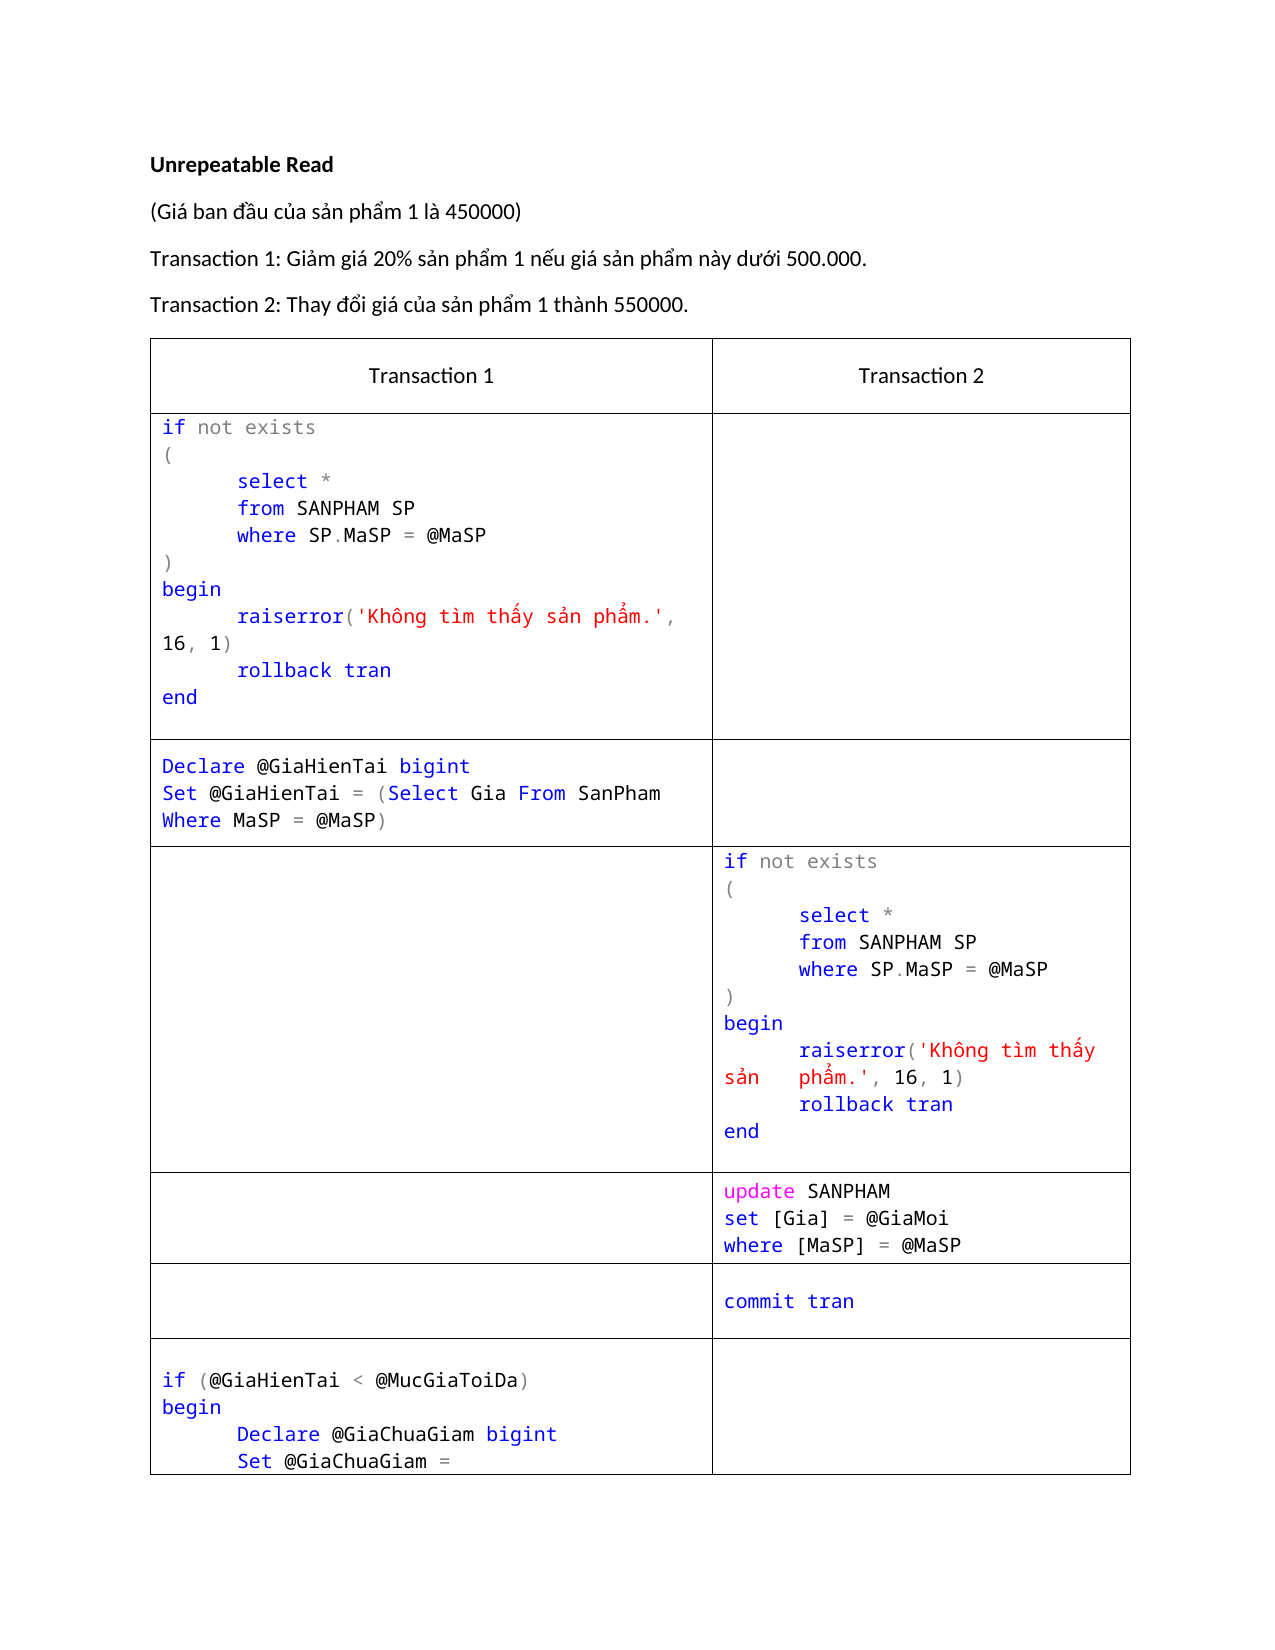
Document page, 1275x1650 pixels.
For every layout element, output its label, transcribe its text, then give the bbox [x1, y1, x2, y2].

table_header Transaction 2 [713, 339, 1130, 413]
table_cell Declare @GiaHienTai bigint Set @GiaHienTai = (Select Gia From SanPham Where MaSP = @MaSP) [151, 740, 712, 846]
text Transaction 2: Thay đổi giá của sản phẩm 1 thành 550000. [150, 291, 1125, 319]
text Transaction 1: Giảm giá 20% sản phẩm 1 nếu giá sản phẩm này dưới 500.000. [150, 244, 1125, 272]
text (Giá ban đầu của sản phẩm 1 là 450000) [150, 197, 1125, 225]
table_cell [151, 1264, 712, 1338]
table_cell commit tran [713, 1264, 1130, 1338]
table_cell if not exists ( select * from SANPHAM SP where SP.MaSP = @MaSP ) begin raiserror('Không tìm thấy sản phẩm.', 16, 1) rollback tran end [151, 414, 712, 738]
table_cell [713, 1339, 1130, 1474]
table_cell [713, 414, 1130, 738]
text Unrepeatable Read [150, 150, 1125, 178]
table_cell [151, 1339, 712, 1474]
table_cell [713, 740, 1130, 846]
table_cell [151, 847, 712, 1172]
table_header Transaction 1 [151, 339, 712, 413]
table_cell if not exists ( select * from SANPHAM SP where SP.MaSP = @MaSP ) begin raiserror('Không tìm thấy sản phẩm.', 16, 1) rollback tran end [713, 847, 1130, 1172]
table_cell update SANPHAM set [Gia] = @GiaMoi where [MaSP] = @MaSP [713, 1173, 1130, 1263]
table_cell [151, 1173, 712, 1263]
